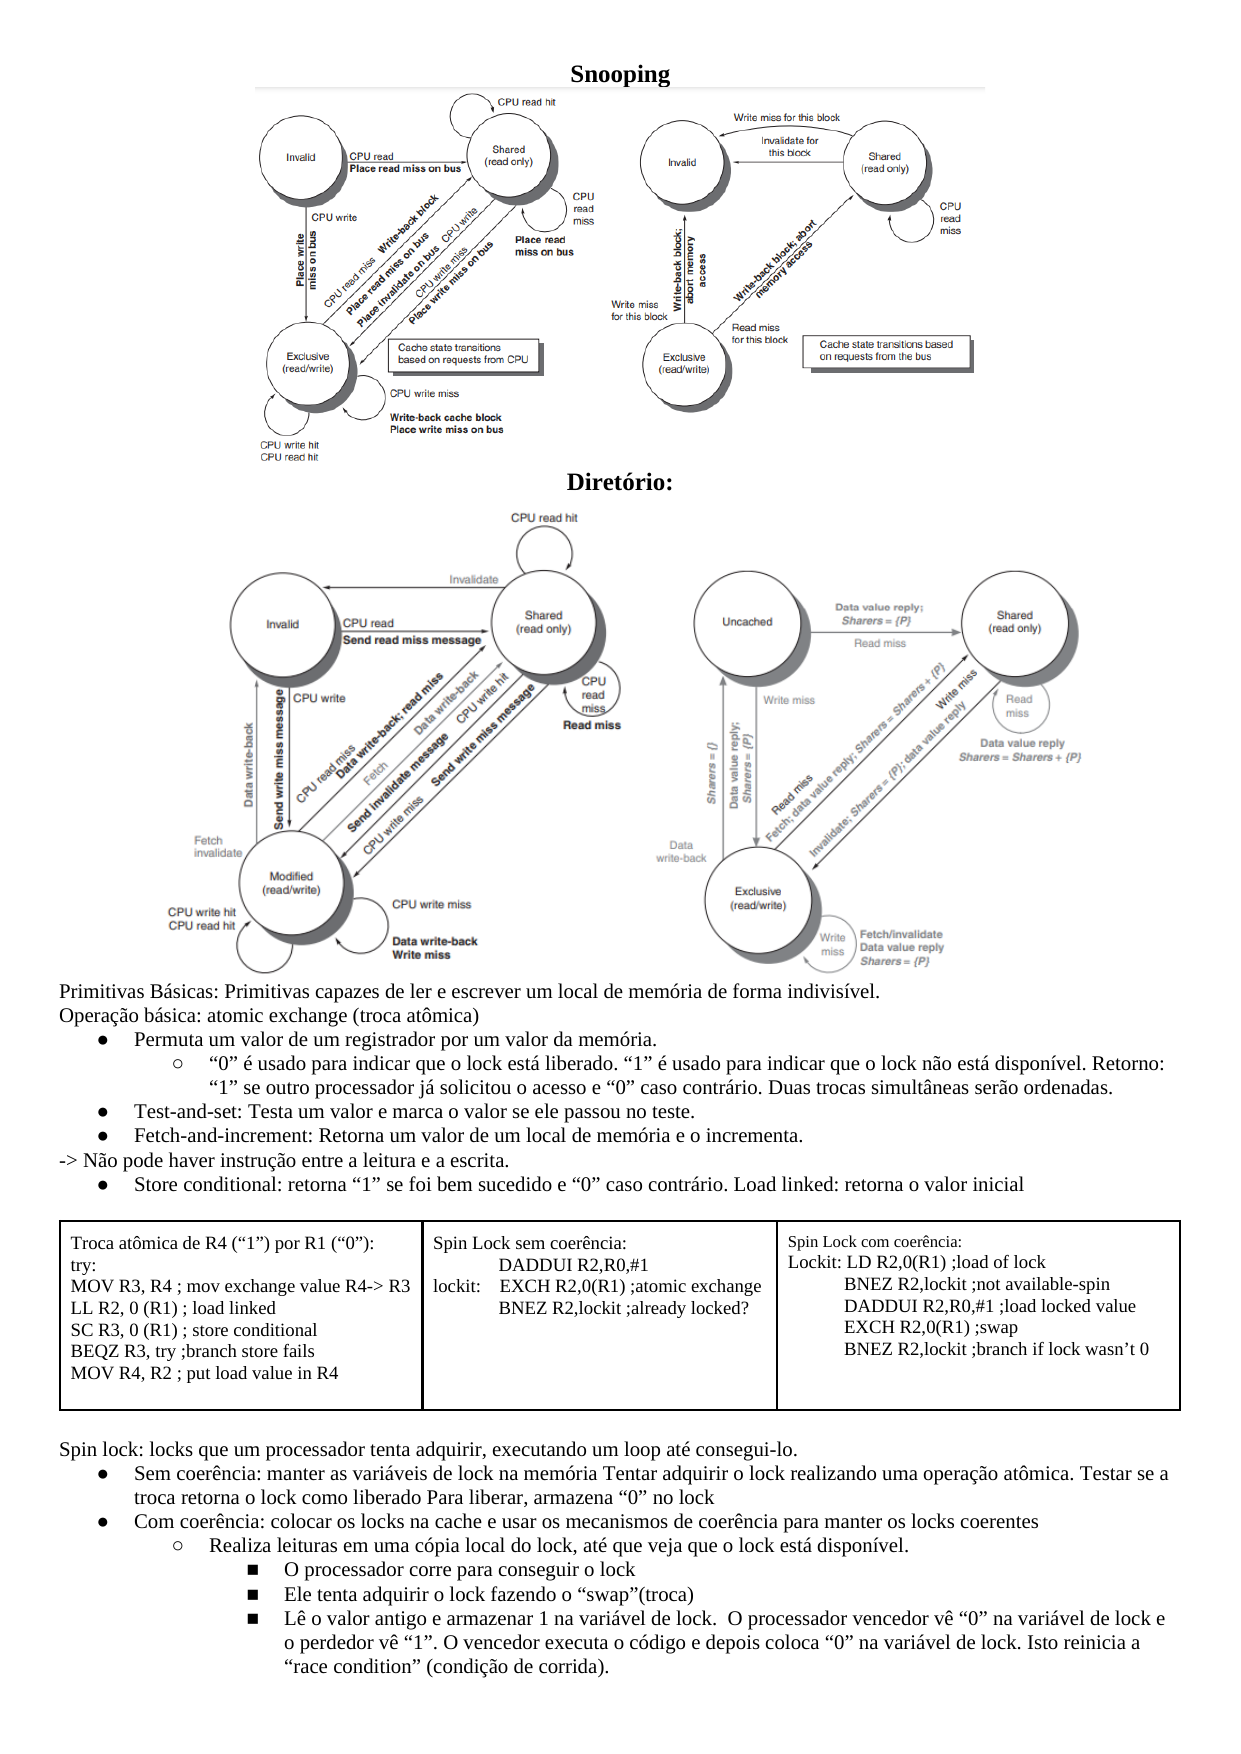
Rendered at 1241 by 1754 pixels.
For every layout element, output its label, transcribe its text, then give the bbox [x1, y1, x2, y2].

list Fetch-and-increment: Retorna um valor de um local de memória e o incrementa. [96, 1123, 1181, 1147]
text Snooping [59, 59, 1181, 88]
list Permuta um valor de um registrador por um valor da memória. [96, 1027, 1181, 1051]
list Ele tenta adquirir o lock fazendo o “swap”(troca) [246, 1581, 1181, 1606]
list Lê o valor antigo e armazenar 1 na variável de lock. O processador vencedor vê “0” na variável de lock e o perdedor vê “1”. O vencedor executa o código e depois coloca “0” na variável de lock. Isto reinicia a “race condition” (condição de corrida). [246, 1606, 1181, 1678]
list Sem coerência: manter as variáveis de lock na memória Tentar adquirir o lock realizando uma operação atômica. Testar se a troca retorna o lock como liberado Para liberar, armazena “0” no lock [96, 1461, 1181, 1509]
text -> Não pode haver instrução entre a leitura e a escrita. [59, 1147, 1181, 1172]
list Test-and-set: Testa um valor e marca o valor se ele passou no teste. [96, 1099, 1181, 1123]
picture [143, 495, 1097, 979]
picture [255, 87, 986, 467]
list Realiza leituras em uma cópia local do lock, até que veja que o lock está disponível. [171, 1533, 1181, 1557]
table_header Troca atômica de R4 (“1”) por R1 (“0”): try: MOV R3, R4 ; mov exchange value R4-> R3 LL R2, 0 (R1) ; load linked SC R3, 0 (R1) ; store conditional BEQZ R3, try ;branch store fails MOV R4, R2 ; put load value in R4 [61, 1222, 421, 1409]
text Operação básica: atomic exchange (troca atômica) [59, 1003, 1181, 1027]
table_header Spin Lock com coerência: Lockit: LD R2,0(R1) ;load of lock BNEZ R2,lockit ;not available-spin DADDUI R2,R0,#1 ;load locked value EXCH R2,0(R1) ;swap BNEZ R2,lockit ;branch if lock wasn’t 0 [778, 1222, 1179, 1409]
list Store conditional: retorna “1” se foi bem sucedido e “0” caso contrário. Load linked: retorna o valor inicial [96, 1172, 1181, 1196]
list Com coerência: colocar os locks na cache e usar os mecanismos de coerência para manter os locks coerentes [96, 1509, 1181, 1533]
list O processador corre para conseguir o lock [246, 1557, 1181, 1581]
text Spin lock: locks que um processador tenta adquirir, executando um loop até consegui-lo. [59, 1437, 1181, 1461]
list “0” é usado para indicar que o lock está liberado. “1” é usado para indicar que o lock não está disponível. Retorno: “1” se outro processador já solicitou o acesso e “0” caso contrário. Duas trocas simultâneas serão ordenadas. [171, 1051, 1181, 1099]
table_header Spin Lock sem coerência: DADDUI R2,R0,#1 lockit: EXCH R2,0(R1) ;atomic exchange BNEZ R2,lockit ;already locked? [424, 1222, 776, 1409]
text Diretório: [59, 467, 1181, 496]
text Primitivas Básicas: Primitivas capazes de ler e escrever um local de memória de forma indivisível. [59, 979, 1181, 1003]
